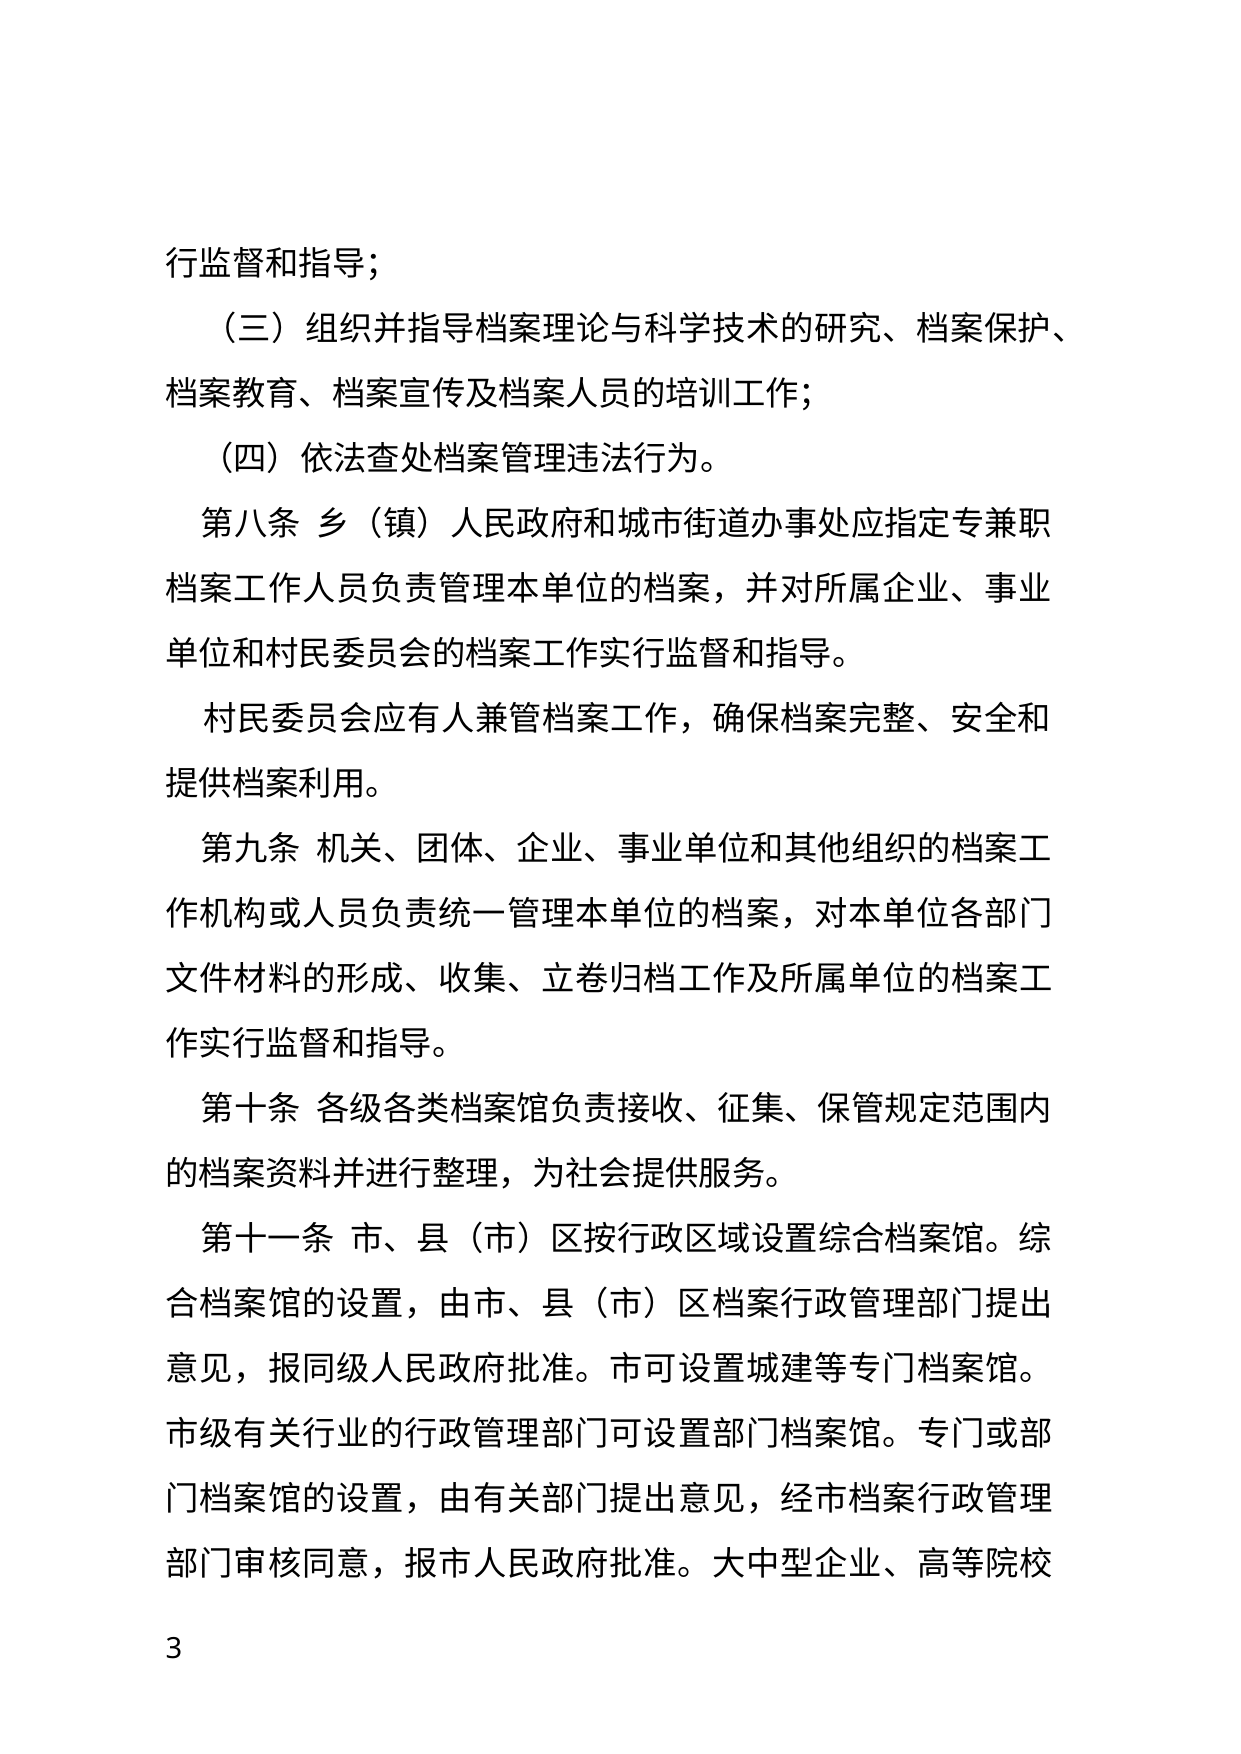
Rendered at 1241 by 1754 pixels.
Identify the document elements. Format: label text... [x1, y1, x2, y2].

text （四）依法查处档案管理违法行为。 [165, 424, 1053, 489]
text （三）组织并指导档案理论与科学技术的研究、档案保护、档案教育、档案宣传及档案人员的培训工作； [165, 294, 1053, 424]
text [165, 1204, 1053, 1594]
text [165, 229, 1053, 294]
text 第九条 机关、团体、企业、事业单位和其他组织的档案工作机构或人员负责统一管理本单位的档案，对本单位各部门文件材料的形成、收集、立卷归档工作及所属单位的档案工作实行监督和指导。 [165, 814, 1053, 1074]
text 第八条 乡（镇）人民政府和城市街道办事处应指定专兼职档案工作人员负责管理本单位的档案，并对所属企业、事业单位和村民委员会的档案工作实行监督和指导。 [165, 489, 1053, 684]
text 村民委员会应有人兼管档案工作，确保档案完整、安全和提供档案利用。 [165, 684, 1053, 814]
text 第十条 各级各类档案馆负责接收、征集、保管规定范围内的档案资料并进行整理，为社会提供服务。 [165, 1074, 1053, 1204]
